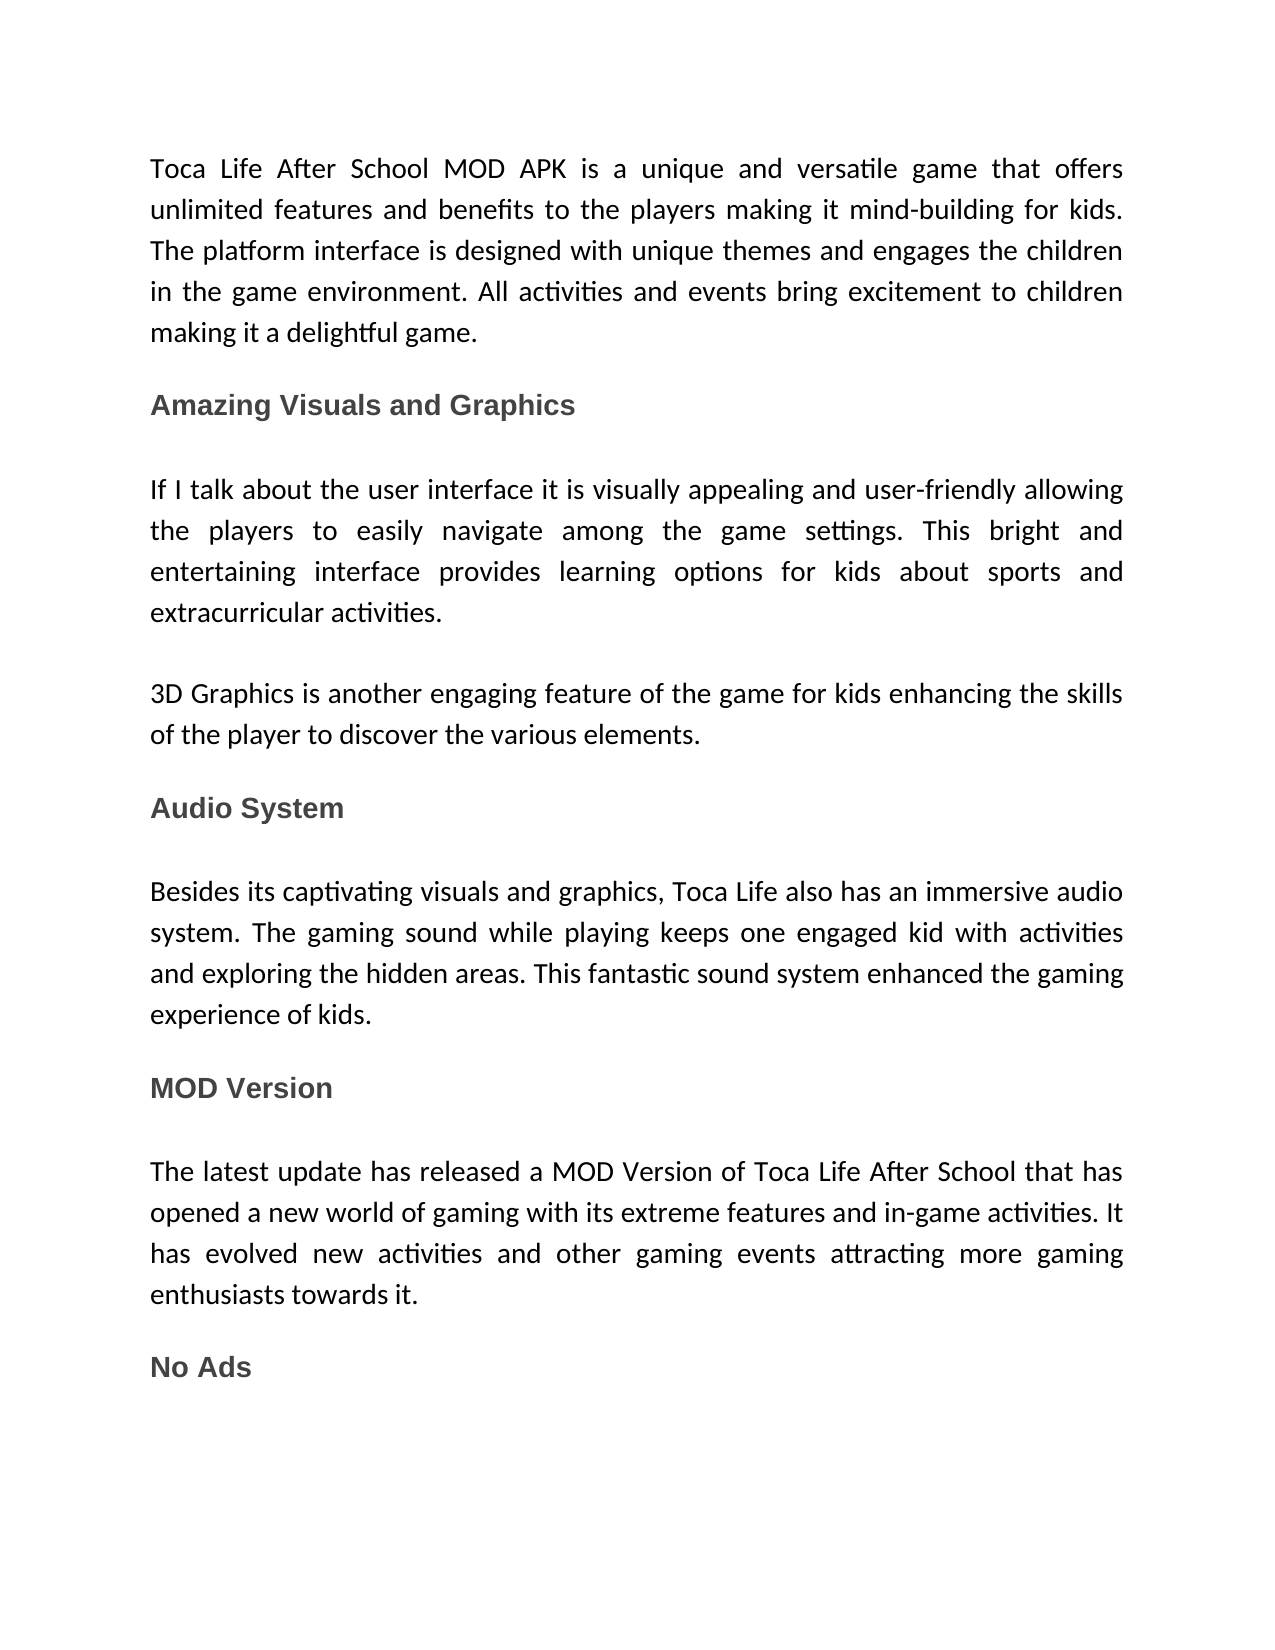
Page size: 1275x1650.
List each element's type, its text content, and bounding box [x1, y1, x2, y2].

subtitle Audio System [150, 791, 1125, 824]
subtitle MOD Version [150, 1071, 1125, 1104]
text The latest update has released a MOD Version of Toca Life After School that has opened a new world of gaming with its extreme features and in-game activities. It has evolved new activities and other gaming events attracting more gaming enthusiasts towards it. [150, 1153, 1125, 1312]
text Besides its captivating visuals and graphics, Toca Life also has an immersive audio system. The gaming sound while playing keeps one engaged kid with activities and exploring the hidden areas. This fantastic sound system enhanced the gaming experience of kids. [150, 873, 1125, 1032]
text Toca Life After School MOD APK is a unique and versatile game that offers unlimited features and benefits to the players making it mind-building for kids. The platform interface is designed with unique themes and engages the children in the game environment. All activities and events bring excitement to children making it a delightful game. [150, 150, 1125, 349]
subtitle No Ads [150, 1351, 1125, 1384]
subtitle Amazing Visuals and Graphics [150, 388, 1125, 422]
text 3D Graphics is another engaging feature of the game for kids enhancing the skills of the player to discover the various elements. [150, 676, 1125, 752]
text If I talk about the user interface it is visually appealing and user-friendly allowing the players to easily navigate among the game settings. This bright and entertaining interface provides learning options for kids about sports and extracurricular activities. [150, 471, 1125, 629]
